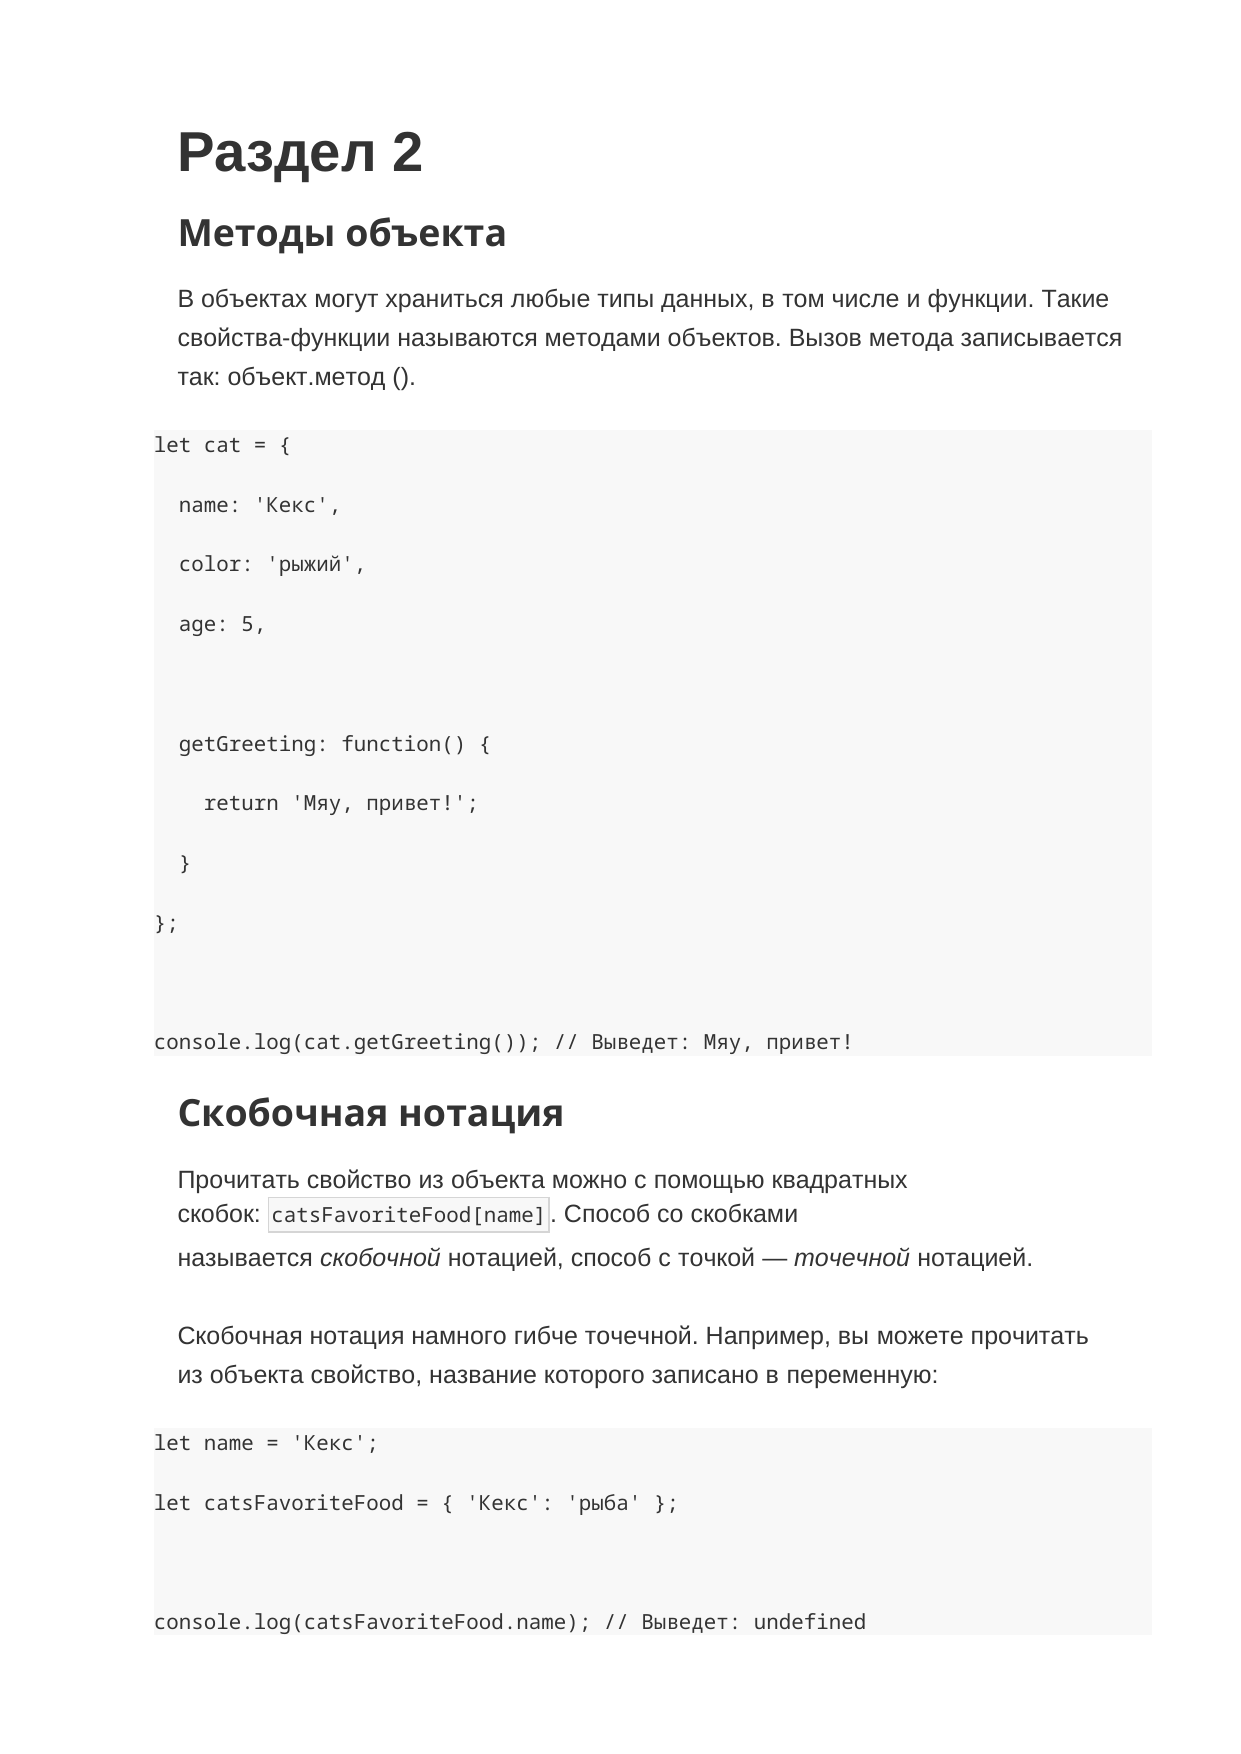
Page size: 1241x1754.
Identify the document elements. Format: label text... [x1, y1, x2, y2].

text age: 5, [154, 609, 1152, 638]
text } [154, 848, 1152, 876]
subtitle Методы объекта [177, 206, 1152, 257]
text Прочитать свойство из объекта можно с помощью квадратных скобок: catsFavoriteFood[name]. Способ со скобками называется скобочной нотацией, способ с точкой — точечной нотацией. [177, 1154, 1152, 1272]
text let catsFavoriteFood = { 'Кекс': 'рыба' }; [154, 1488, 1152, 1516]
subtitle Раздел 2 [177, 118, 1152, 183]
text let cat = { [154, 430, 1152, 459]
text Скобочная нотация намного гибче точечной. Например, вы можете прочитать из объекта свойство, название которого записано в переменную: [177, 1311, 1152, 1389]
text name: 'Кекс', [154, 490, 1152, 518]
text }; [154, 908, 1152, 936]
subtitle Скобочная нотация [177, 1087, 1152, 1138]
text В объектах могут храниться любые типы данных, в том числе и функции. Такие свойства-функции называются методами объектов. Вызов метода записывается так: объект.метод (). [177, 274, 1152, 391]
text getGreeting: function() { [154, 729, 1152, 757]
text console.log(catsFavoriteFood.name); // Выведет: undefined [154, 1607, 1152, 1635]
text console.log(cat.getGreeting()); // Выведет: Мяу, привет! [154, 1027, 1152, 1056]
text let name = 'Кекс'; [154, 1428, 1152, 1456]
text return 'Мяу, привет!'; [154, 788, 1152, 817]
text color: 'рыжий', [154, 549, 1152, 578]
